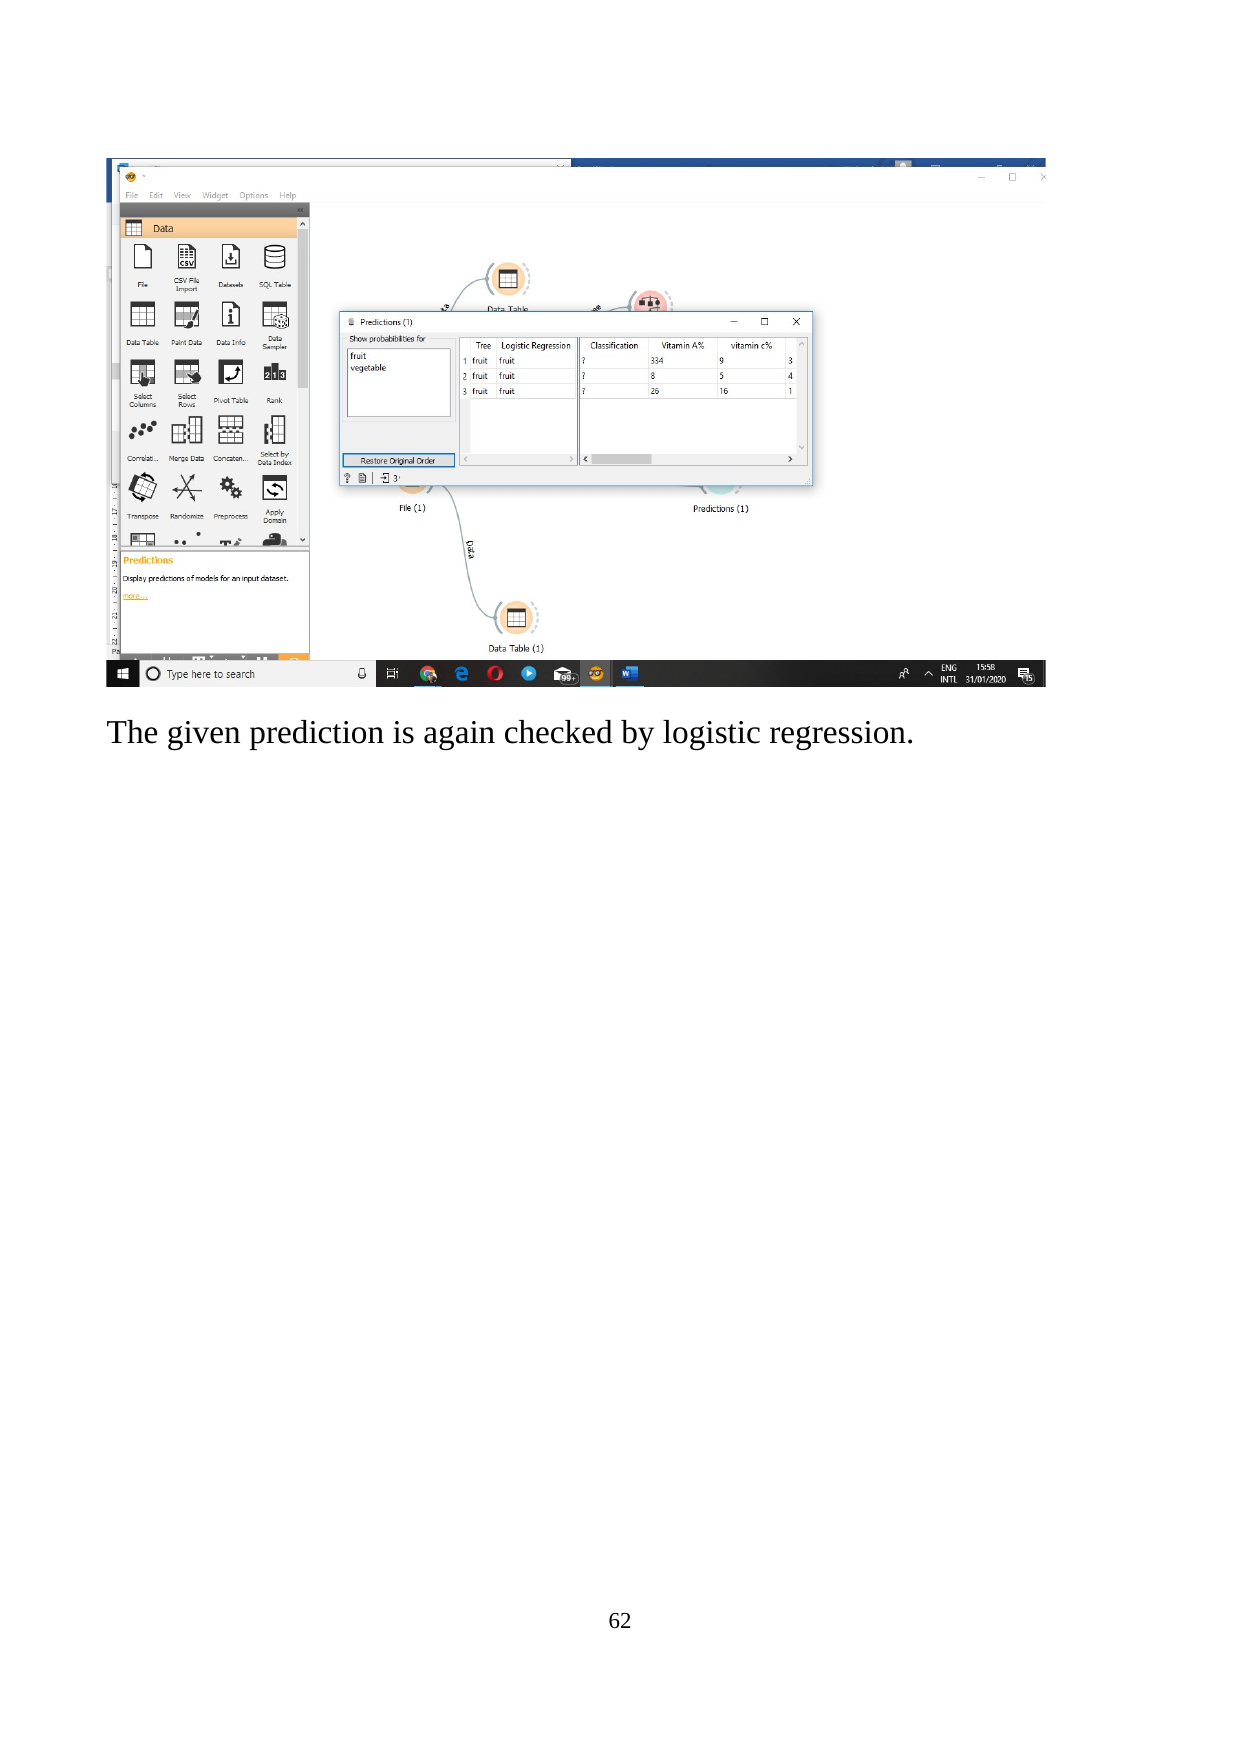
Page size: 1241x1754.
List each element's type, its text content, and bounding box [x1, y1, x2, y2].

text The given prediction is again checked by logistic regression. [106, 713, 1159, 751]
picture [106, 158, 1046, 687]
